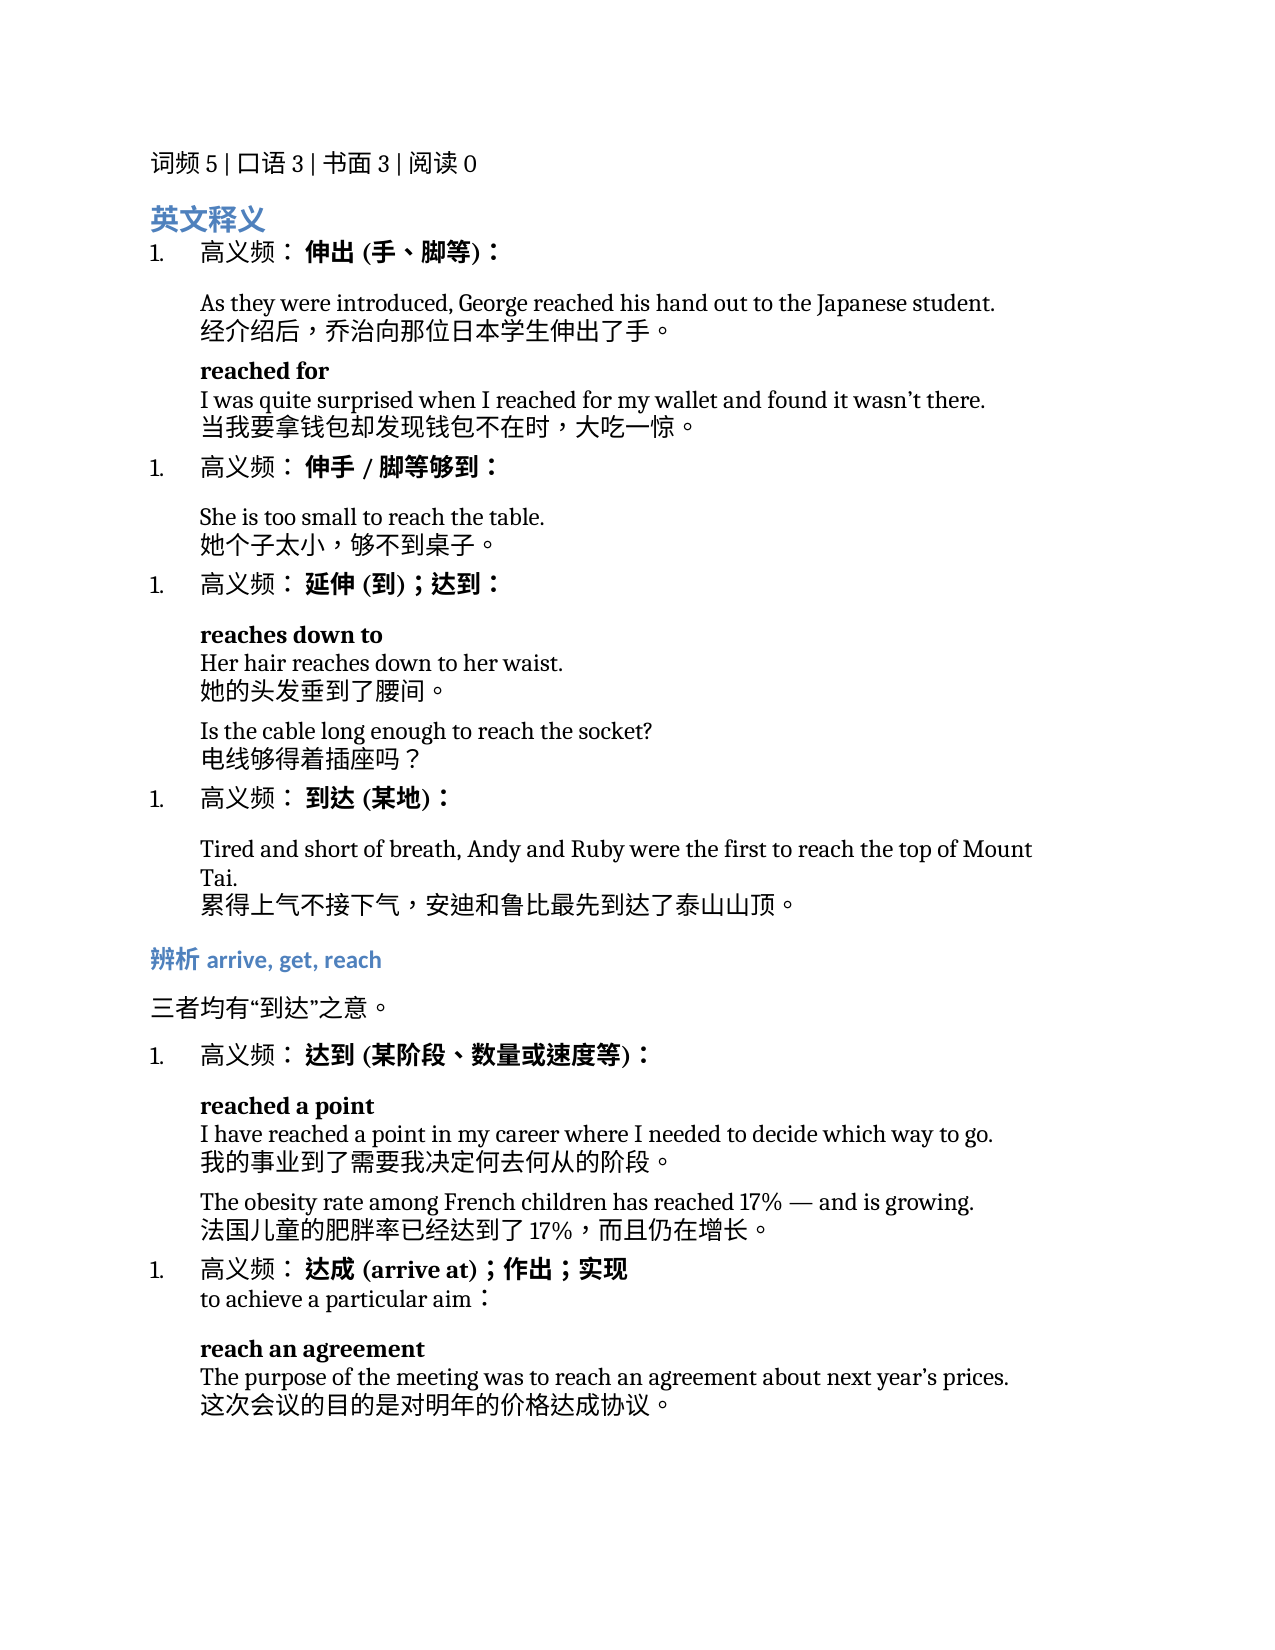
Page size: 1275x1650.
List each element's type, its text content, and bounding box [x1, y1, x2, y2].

list 高义频： 达成 (arrive at)；作出；实现 to achieve a particular aim： [150, 1256, 1125, 1314]
subtitle 辨析 arrive, get, reach [150, 942, 1125, 976]
list 高义频： 延伸 (到)；达到： [150, 571, 1125, 600]
subtitle 英文释义 [150, 199, 1125, 239]
list 高义频： 到达 (某地)： [150, 785, 1125, 814]
text As they were introduced, George reached his hand out to the Japanese student. 经介绍后，乔治向那位日本学生伸出了手。 [200, 289, 1075, 346]
text reach an agreement The purpose of the meeting was to reach an agreement about next year’s prices. 这次会议的目的是对明年的价格达成协议。 [200, 1334, 1075, 1421]
text reached for I was quite surprised when I reached for my wallet and found it wasn’t there. 当我要拿钱包却发现钱包不在时，大吃一惊。 [200, 357, 1075, 443]
list 高义频： 伸出 (手、脚等)： [150, 239, 1125, 268]
text 词频 5 | 口语 3 | 书面 3 | 阅读 0 [150, 150, 1125, 179]
list 高义频： 伸手 / 脚等够到： [150, 453, 1125, 482]
text The obesity rate among French children has reached 17% — and is growing. 法国儿童的肥胖率已经达到了17%，而且仍在增长。 [200, 1188, 1075, 1246]
text reached a point I have reached a point in my career where I needed to decide which way to go. 我的事业到了需要我决定何去何从的阶段。 [200, 1092, 1075, 1178]
text Is the cable long enough to reach the socket? 电线够得着插座吗？ [200, 717, 1075, 775]
text She is too small to reach the table. 她个子太小，够不到桌子。 [200, 503, 1075, 561]
list 高义频： 达到 (某阶段、数量或速度等)： [150, 1042, 1125, 1071]
text 三者均有“到达”之意。 [150, 994, 1125, 1023]
text Tired and short of breath, Andy and Ruby were the first to reach the top of Mount Tai. 累得上气不接下气，安迪和鲁比最先到达了泰山山顶。 [200, 835, 1075, 921]
text reaches down to Her hair reaches down to her waist. 她的头发垂到了腰间。 [200, 621, 1075, 707]
